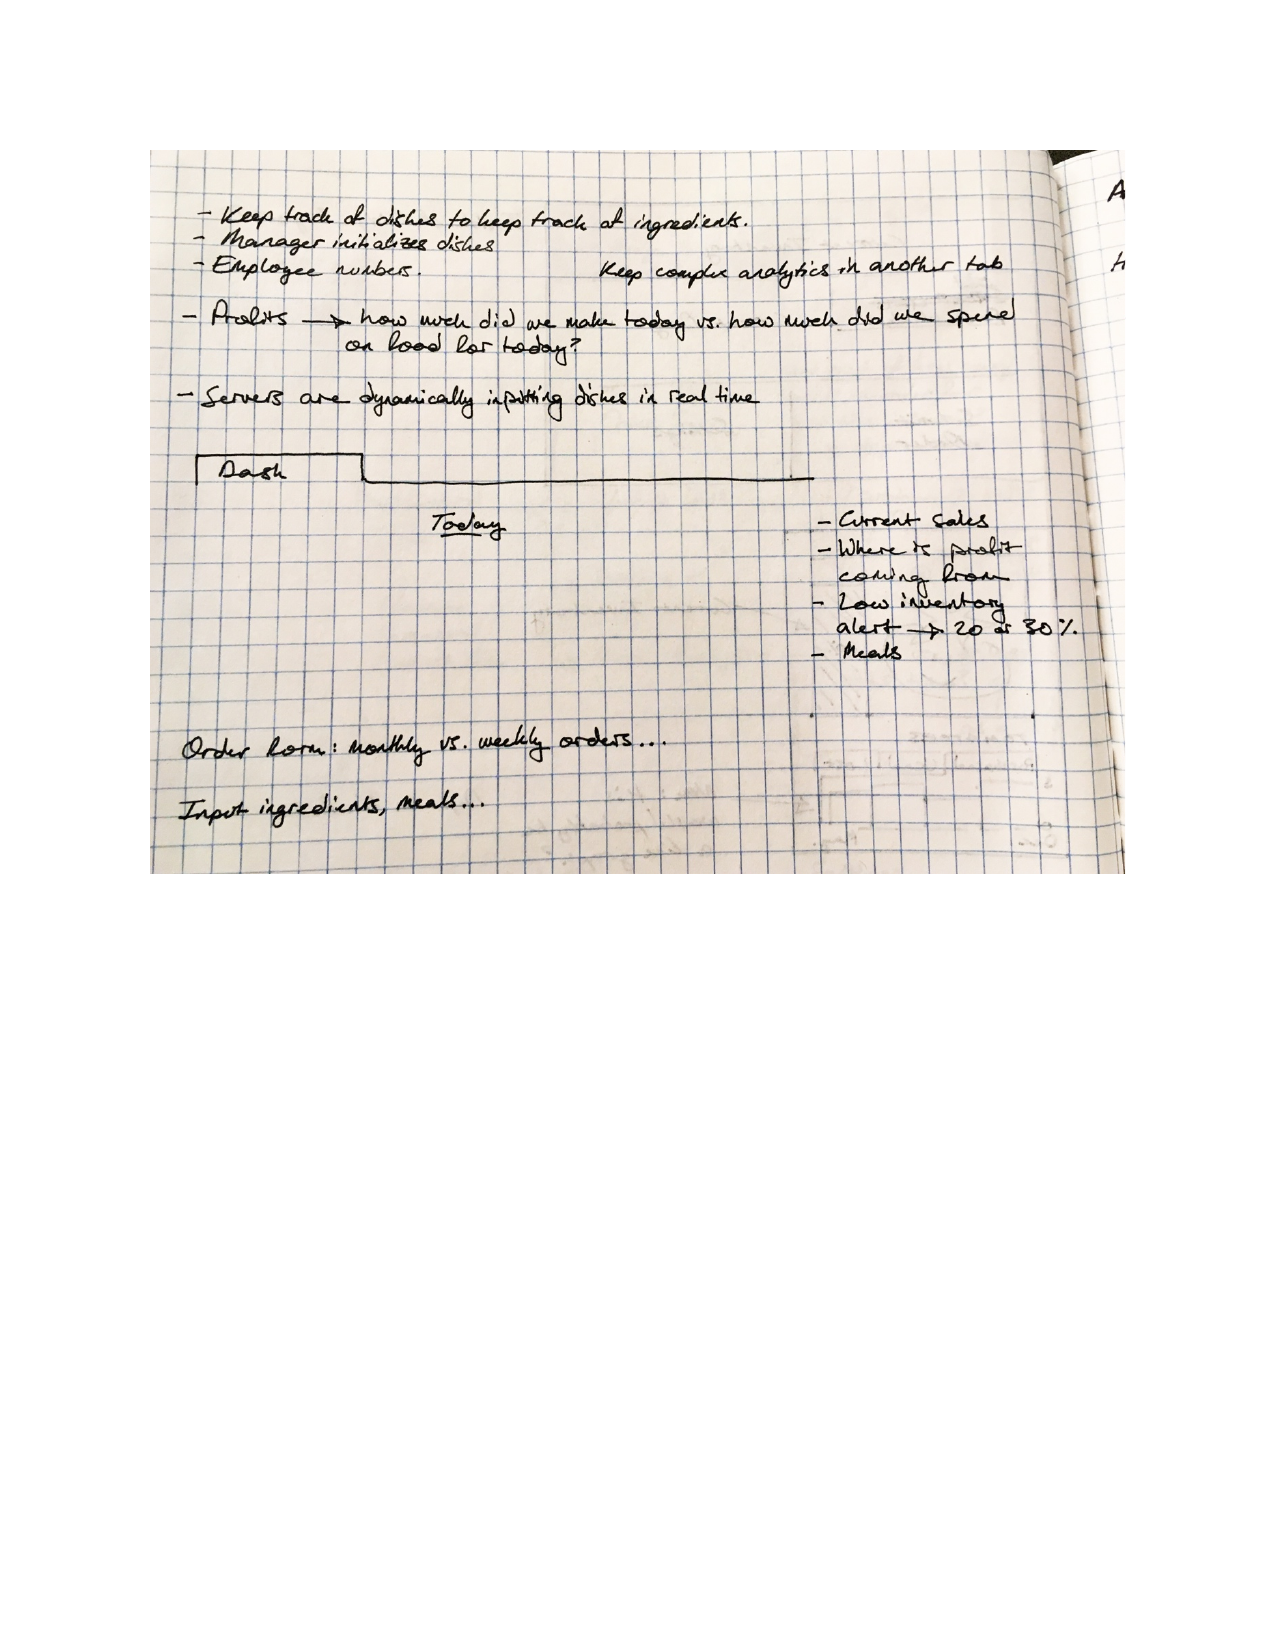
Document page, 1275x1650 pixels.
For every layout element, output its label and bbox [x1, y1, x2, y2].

picture [150, 150, 1125, 874]
